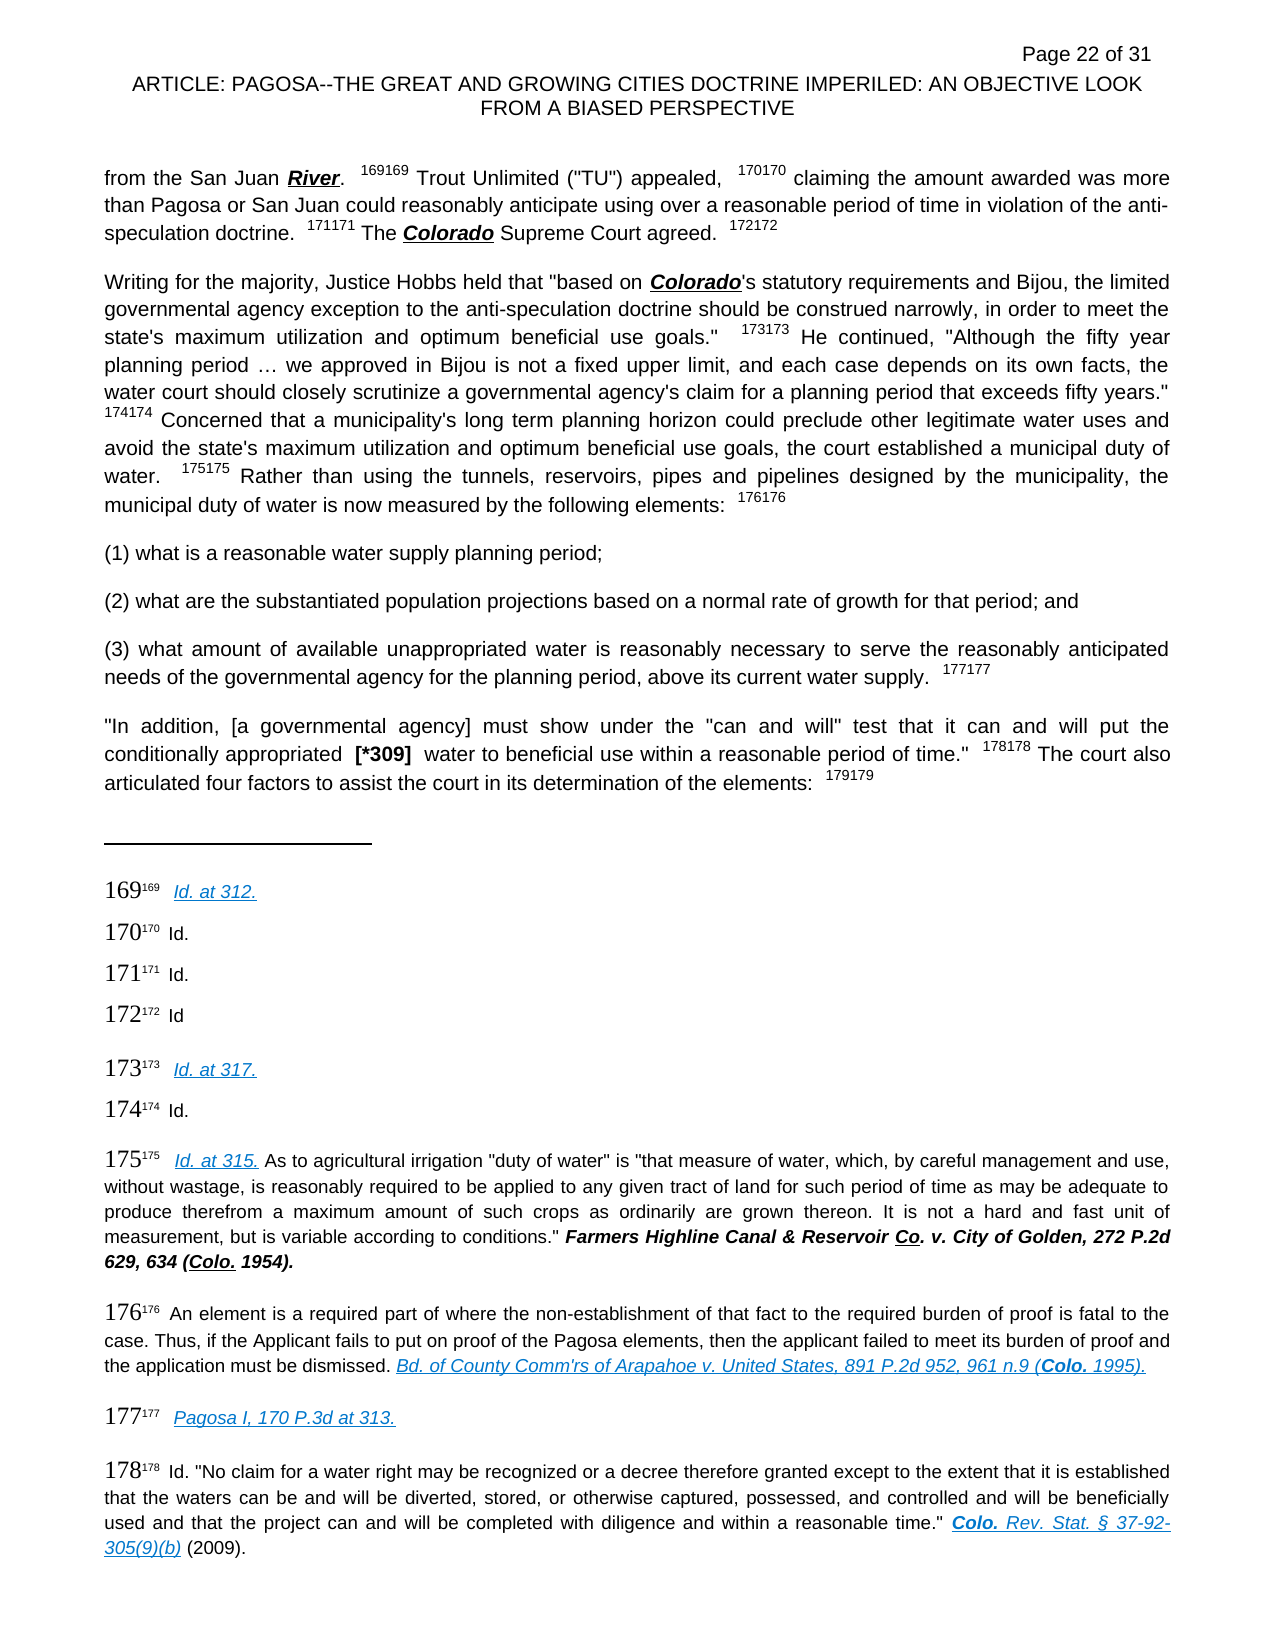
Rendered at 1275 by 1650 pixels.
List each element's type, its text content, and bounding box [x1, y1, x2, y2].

text (2) what are the substantiated population projections based on a normal rate of growth for that period; and [104, 586, 1171, 613]
text (3) what amount of available unappropriated water is reasonably necessary to serve the reasonably anticipated needs of the governmental agency for the planning period, above its current water supply. 177 [104, 634, 1171, 690]
text (1) what is a reasonable water supply planning period; [104, 538, 1171, 565]
text "In addition, [a governmental agency] must show under the "can and will" test that it can and will put the conditionally appropriated [*309] water to beneficial use within a reasonable period of time." 178 The court also articulated four factors to assist the court in its determination of the elements: 179 [104, 711, 1171, 795]
text Writing for the majority, Justice Hobbs held that "based on Colorado's statutory requirements and Bijou, the limited governmental agency exception to the anti-speculation doctrine should be construed narrowly, in order to meet the state's maximum utilization and optimum beneficial use goals." 173 He continued, "Although the fifty year planning period … we approved in Bijou is not a fixed upper limit, and each case depends on its own facts, the water court should closely scrutinize a governmental agency's claim for a planning period that exceeds fifty years." 174 Concerned that a municipality's long term planning horizon could preclude other legitimate water uses and avoid the state's maximum utilization and optimum beneficial use goals, the court established a municipal duty of water. 175 Rather than using the tunnels, reservoirs, pipes and pipelines designed by the municipality, the municipal duty of water is now measured by the following elements: 176 [104, 267, 1171, 517]
text [*308] year planning period. 168 The water court then confirmed an appropriation for Pagosa and San Juan for a water storage right at Dry Gulch Reservoir in the amount of 29,000 acre-feet and an eighty cfs direct flow right from the San Juan River. 169 Trout Unlimited ("TU") appealed, 170 claiming the amount awarded was more than Pagosa or San Juan could reasonably anticipate using over a reasonable period of time in violation of the anti-speculation doctrine. 171 The Colorado Supreme Court agreed. 172 [104, 161, 1171, 246]
